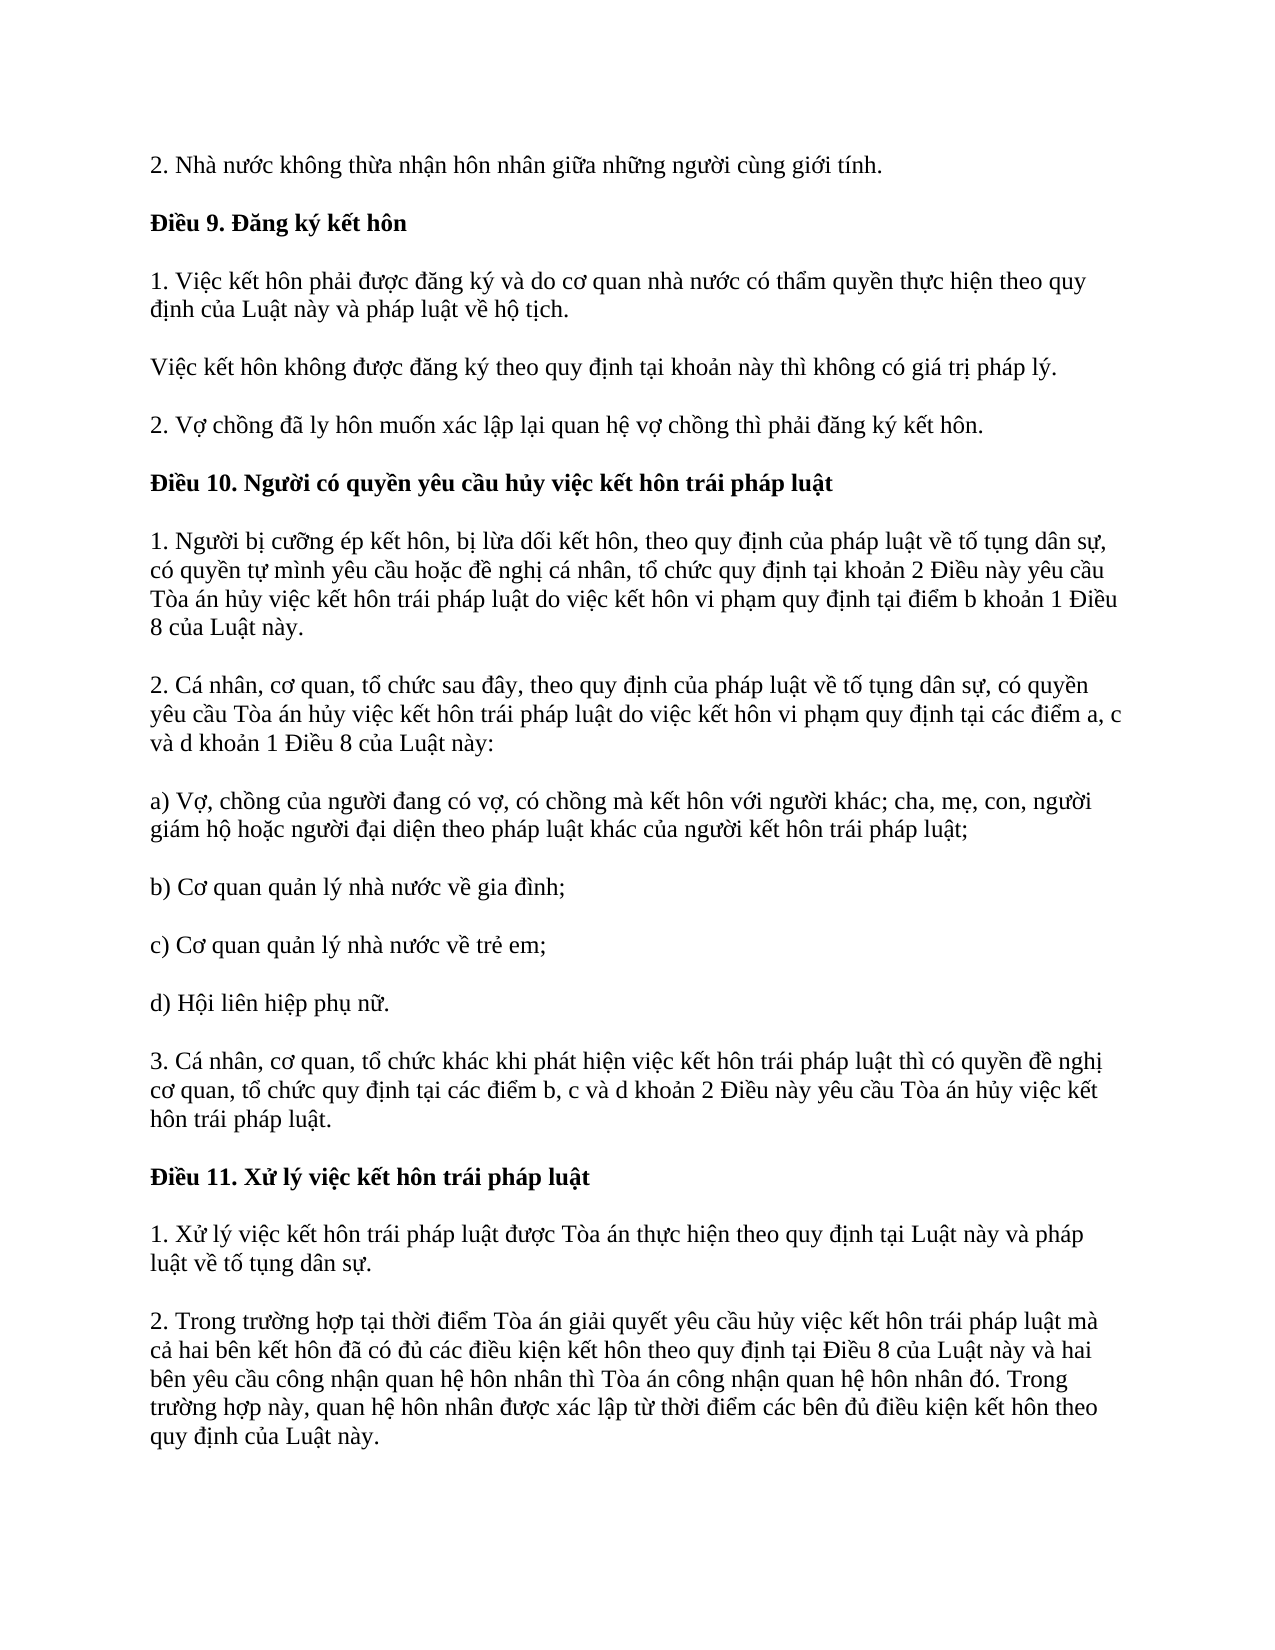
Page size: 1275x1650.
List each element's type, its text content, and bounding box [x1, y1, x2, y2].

text 2. Nhà nước không thừa nhận hôn nhân giữa những người cùng giới tính. [150, 150, 1125, 179]
text d) Hội liên hiệp phụ nữ. [150, 988, 1125, 1017]
text 1. Việc kết hôn phải được đăng ký và do cơ quan nhà nước có thẩm quyền thực hiện theo quy định của Luật này và pháp luật về hộ tịch. [150, 266, 1125, 323]
text Điều 11. Xử lý việc kết hôn trái pháp luật [150, 1162, 1125, 1190]
text 2. Vợ chồng đã ly hôn muốn xác lập lại quan hệ vợ chồng thì phải đăng ký kết hôn. [150, 410, 1125, 439]
text 2. Trong trường hợp tại thời điểm Tòa án giải quyết yêu cầu hủy việc kết hôn trái pháp luật mà cả hai bên kết hôn đã có đủ các điều kiện kết hôn theo quy định tại Điều 8 của Luật này và hai bên yêu cầu công nhận quan hệ hôn nhân thì Tòa án công nhận quan hệ hôn nhân đó. Trong trường hợp này, quan hệ hôn nhân được xác lập từ thời điểm các bên đủ điều kiện kết hôn theo quy định của Luật này. [150, 1306, 1125, 1450]
text c) Cơ quan quản lý nhà nước về trẻ em; [150, 930, 402, 959]
text 3. Cá nhân, cơ quan, tổ chức khác khi phát hiện việc kết hôn trái pháp luật thì có quyền đề nghị cơ quan, tổ chức quy định tại các điểm b, c và d khoản 2 Điều này yêu cầu Tòa án hủy việc kết hôn trái pháp luật. [150, 1046, 1125, 1132]
text c) Cơ quan quản lý nhà nước về trẻ em; [470, 930, 1125, 959]
text Điều 9. Đăng ký kết hôn [150, 208, 1125, 237]
text Điều 10. Người có quyền yêu cầu hủy việc kết hôn trái pháp luật [150, 468, 1125, 497]
text 1. Xử lý việc kết hôn trái pháp luật được Tòa án thực hiện theo quy định tại Luật này và pháp luật về tố tụng dân sự. [150, 1219, 1125, 1277]
text Việc kết hôn không được đăng ký theo quy định tại khoản này thì không có giá trị pháp lý. [150, 352, 1125, 381]
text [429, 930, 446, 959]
text 1. Người bị cưỡng ép kết hôn, bị lừa dối kết hôn, theo quy định của pháp luật về tố tụng dân sự, có quyền tự mình yêu cầu hoặc đề nghị cá nhân, tổ chức quy định tại khoản 2 Điều này yêu cầu Tòa án hủy việc kết hôn trái pháp luật do việc kết hôn vi phạm quy định tại điểm b khoản 1 Điều 8 của Luật này. [150, 526, 1125, 641]
text a) Vợ, chồng của người đang có vợ, có chồng mà kết hôn với người khác; cha, mẹ, con, người giám hộ hoặc người đại diện theo pháp luật khác của người kết hôn trái pháp luật; [150, 786, 1125, 843]
text b) Cơ quan quản lý nhà nước về gia đình; [150, 872, 1125, 901]
text 2. Cá nhân, cơ quan, tổ chức sau đây, theo quy định của pháp luật về tố tụng dân sự, có quyền yêu cầu Tòa án hủy việc kết hôn trái pháp luật do việc kết hôn vi phạm quy định tại các điểm a, c và d khoản 1 Điều 8 của Luật này: [150, 670, 1125, 757]
